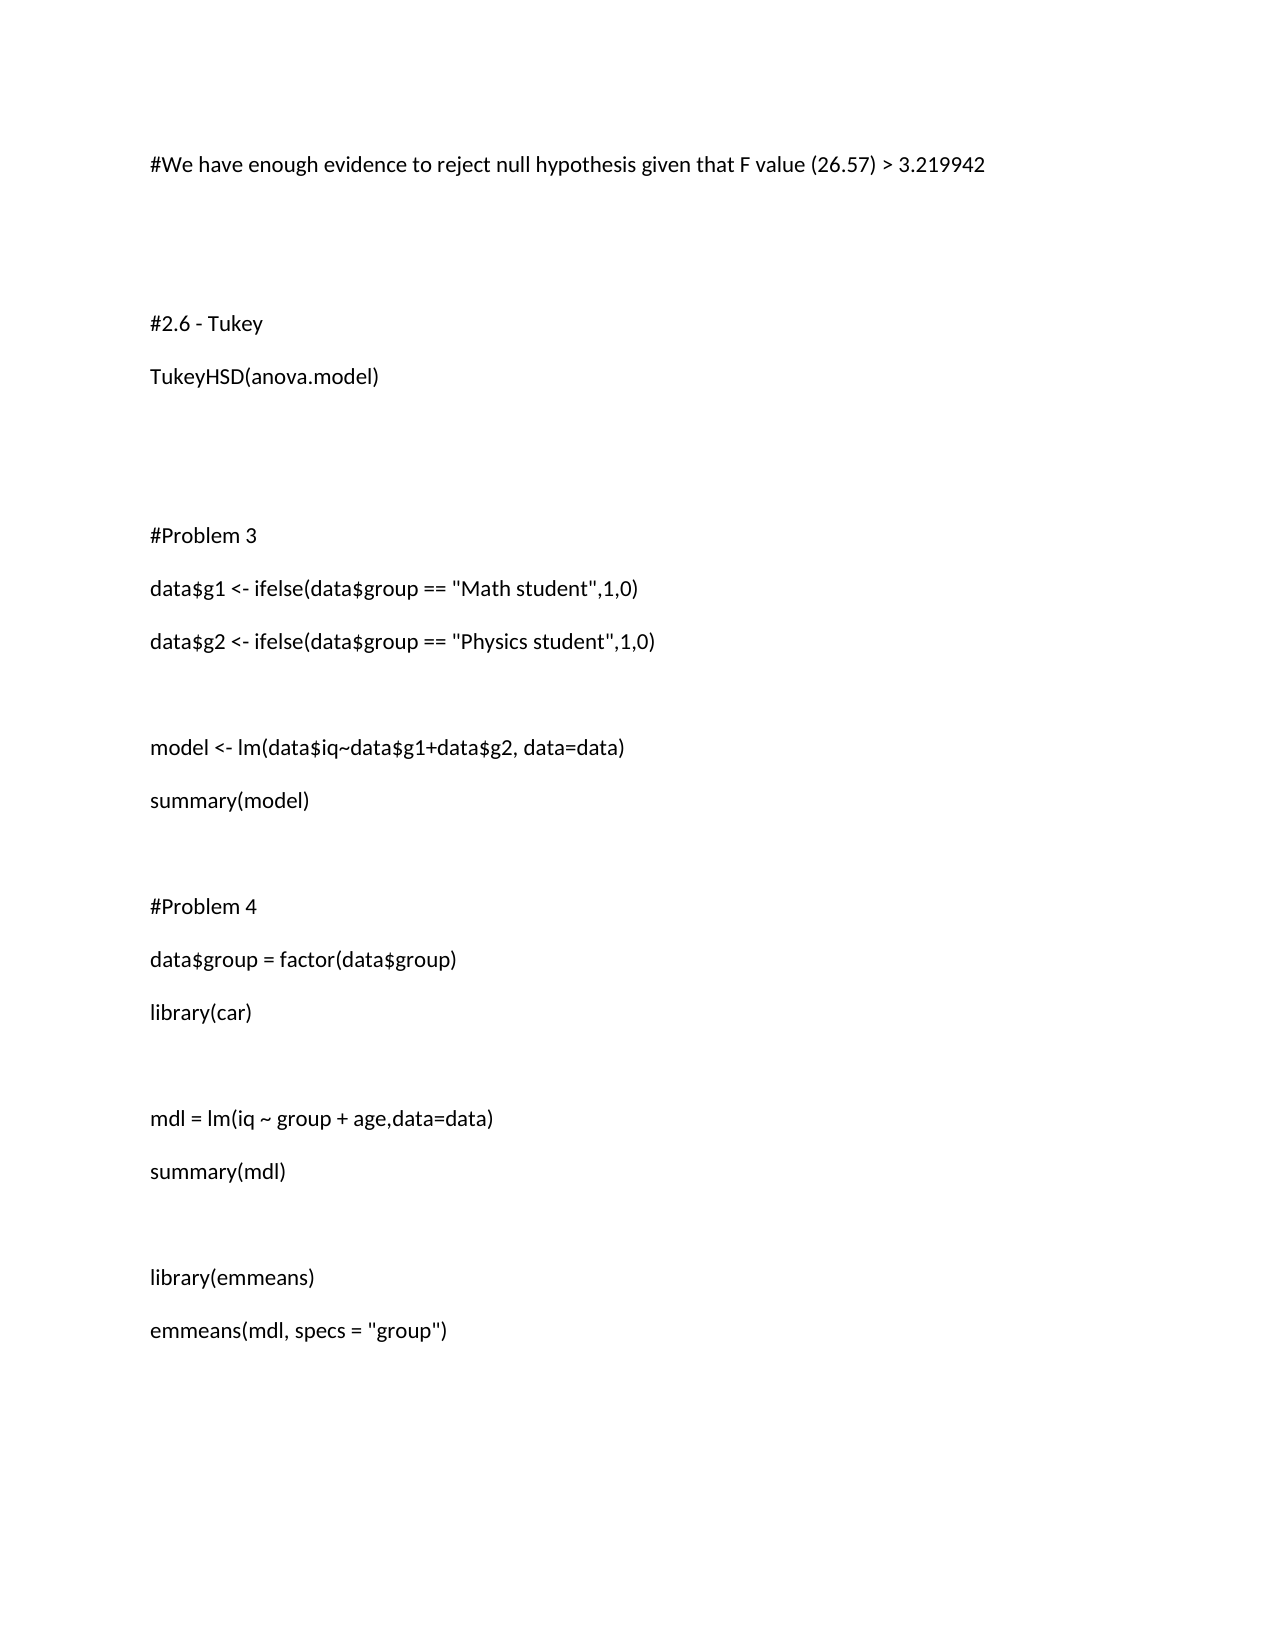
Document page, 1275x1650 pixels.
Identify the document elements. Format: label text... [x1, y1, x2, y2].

text data$group = factor(data$group) [150, 945, 1125, 973]
text data$g1 <- ifelse(data$group == "Math student",1,0) [150, 574, 1125, 602]
text mdl = lm(iq ~ group + age,data=data) [150, 1104, 1125, 1132]
text #We have enough evidence to reject null hypothesis given that F value (26.57) > 3.219942 [150, 150, 1125, 178]
text #2.6 - Tukey [150, 309, 1125, 337]
text TukeyHSD(anova.model) [150, 362, 1125, 390]
text library(emmeans) [150, 1263, 1125, 1291]
text library(car) [150, 998, 1125, 1026]
text data$g2 <- ifelse(data$group == "Physics student",1,0) [150, 627, 1125, 655]
text model <- lm(data$iq~data$g1+data$g2, data=data) [150, 733, 1125, 761]
text summary(model) [150, 786, 1125, 814]
text summary(mdl) [150, 1157, 1125, 1185]
text #Problem 4 [150, 892, 1125, 920]
text #Problem 3 [150, 521, 1125, 549]
text emmeans(mdl, specs = "group") [150, 1316, 1125, 1344]
